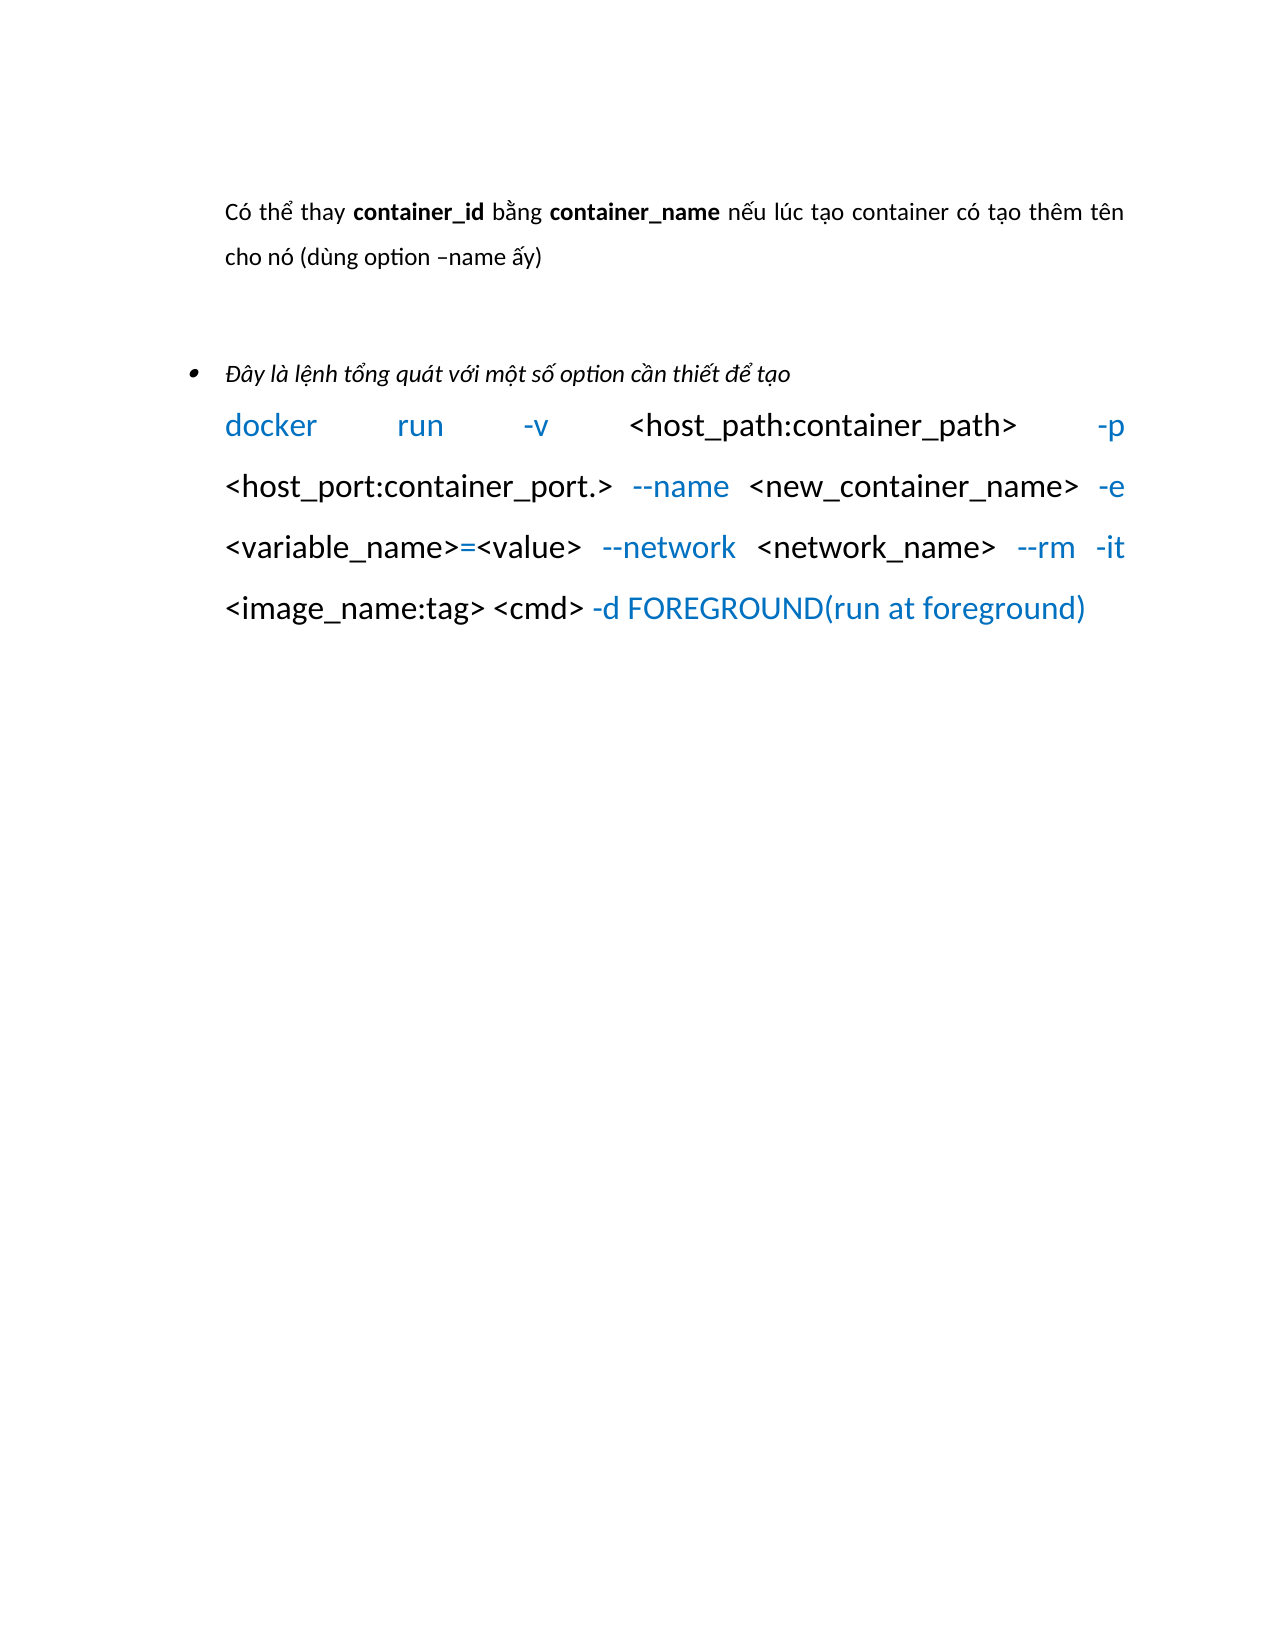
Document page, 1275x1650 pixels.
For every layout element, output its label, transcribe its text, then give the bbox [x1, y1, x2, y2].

list Có thể thay container_id bằng container_name nếu lúc tạo container có tạo thêm tên cho nó (dùng option –name ấy) [225, 196, 1125, 272]
list docker run -v <host_path:container_path> -p <host_port:container_port.> --name <new_container_name> -e <variable_name>=<value> --network <network_name> --rm -it <image_name:tag> <cmd> -d FOREGROUND(run at foreground) [225, 404, 1125, 627]
list Đây là lệnh tổng quát với một số option cần thiết để tạo [187, 358, 1125, 388]
